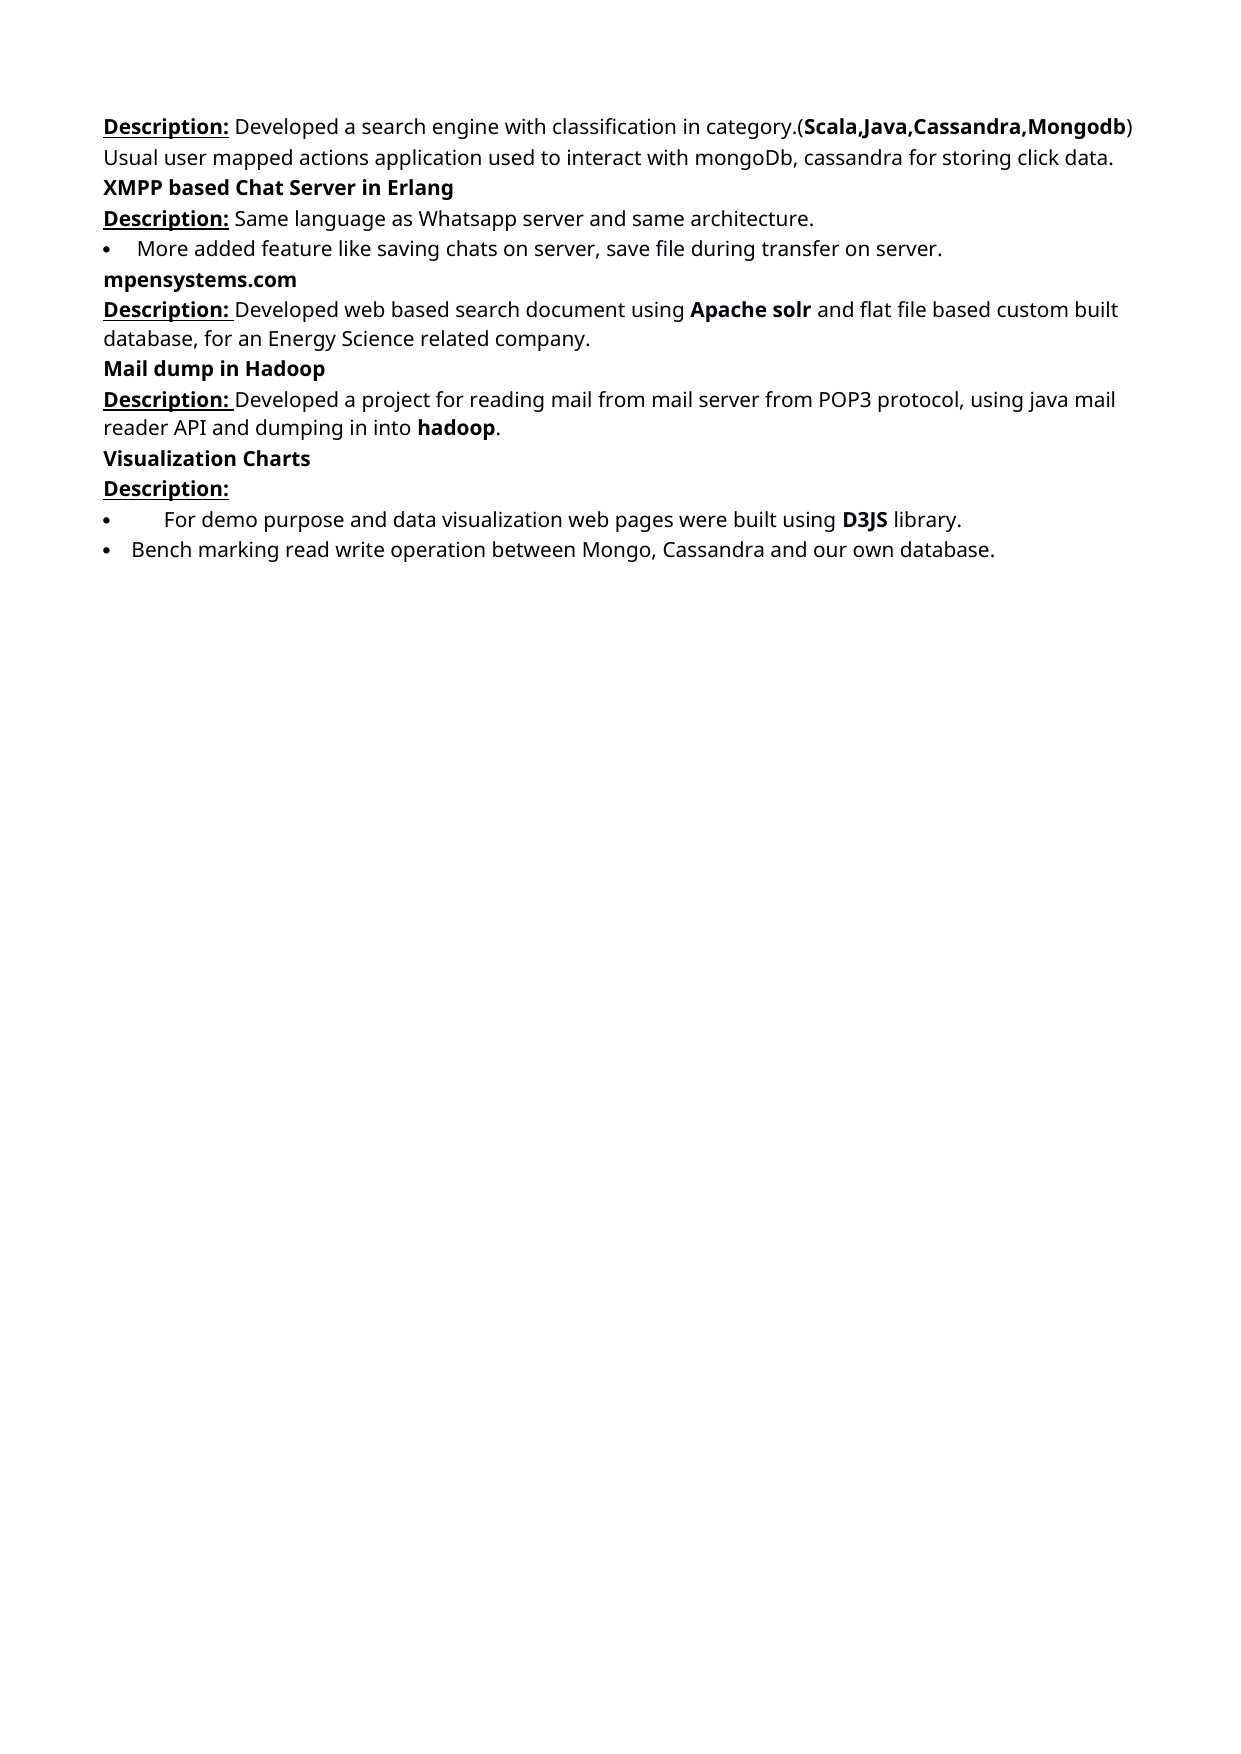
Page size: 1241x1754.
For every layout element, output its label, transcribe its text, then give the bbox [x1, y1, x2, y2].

list More added feature like saving chats on server, save file during transfer on server. [103, 234, 1153, 263]
subtitle Visualization Charts [103, 444, 1153, 472]
text Description: [103, 474, 1153, 503]
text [103, 143, 1153, 171]
subtitle Mail dump in Hadoop [103, 354, 1153, 383]
text Description: Developed a project for reading mail from mail server from POP3 protocol, using java mail reader API and dumping in into hadoop. [103, 385, 1153, 442]
text Description: Same language as Whatsapp server and same architecture. [103, 204, 1153, 232]
list Bench marking read write operation between Mongo, Cassandra and our own database. [103, 536, 1153, 564]
list For demo purpose and data visualization web pages were built using D3JS library. [103, 505, 1153, 533]
text Description: Developed web based search document using Apache solr and flat file based custom built database, for an Energy Science related company. [103, 296, 1153, 352]
subtitle mpensystems.com [103, 265, 1153, 293]
subtitle XMPP based Chat Server in Erlang [103, 173, 1153, 202]
text Description: Developed a search engine with classification in category.(Scala,Java,Cassandra,Mongodb) [103, 112, 1153, 141]
